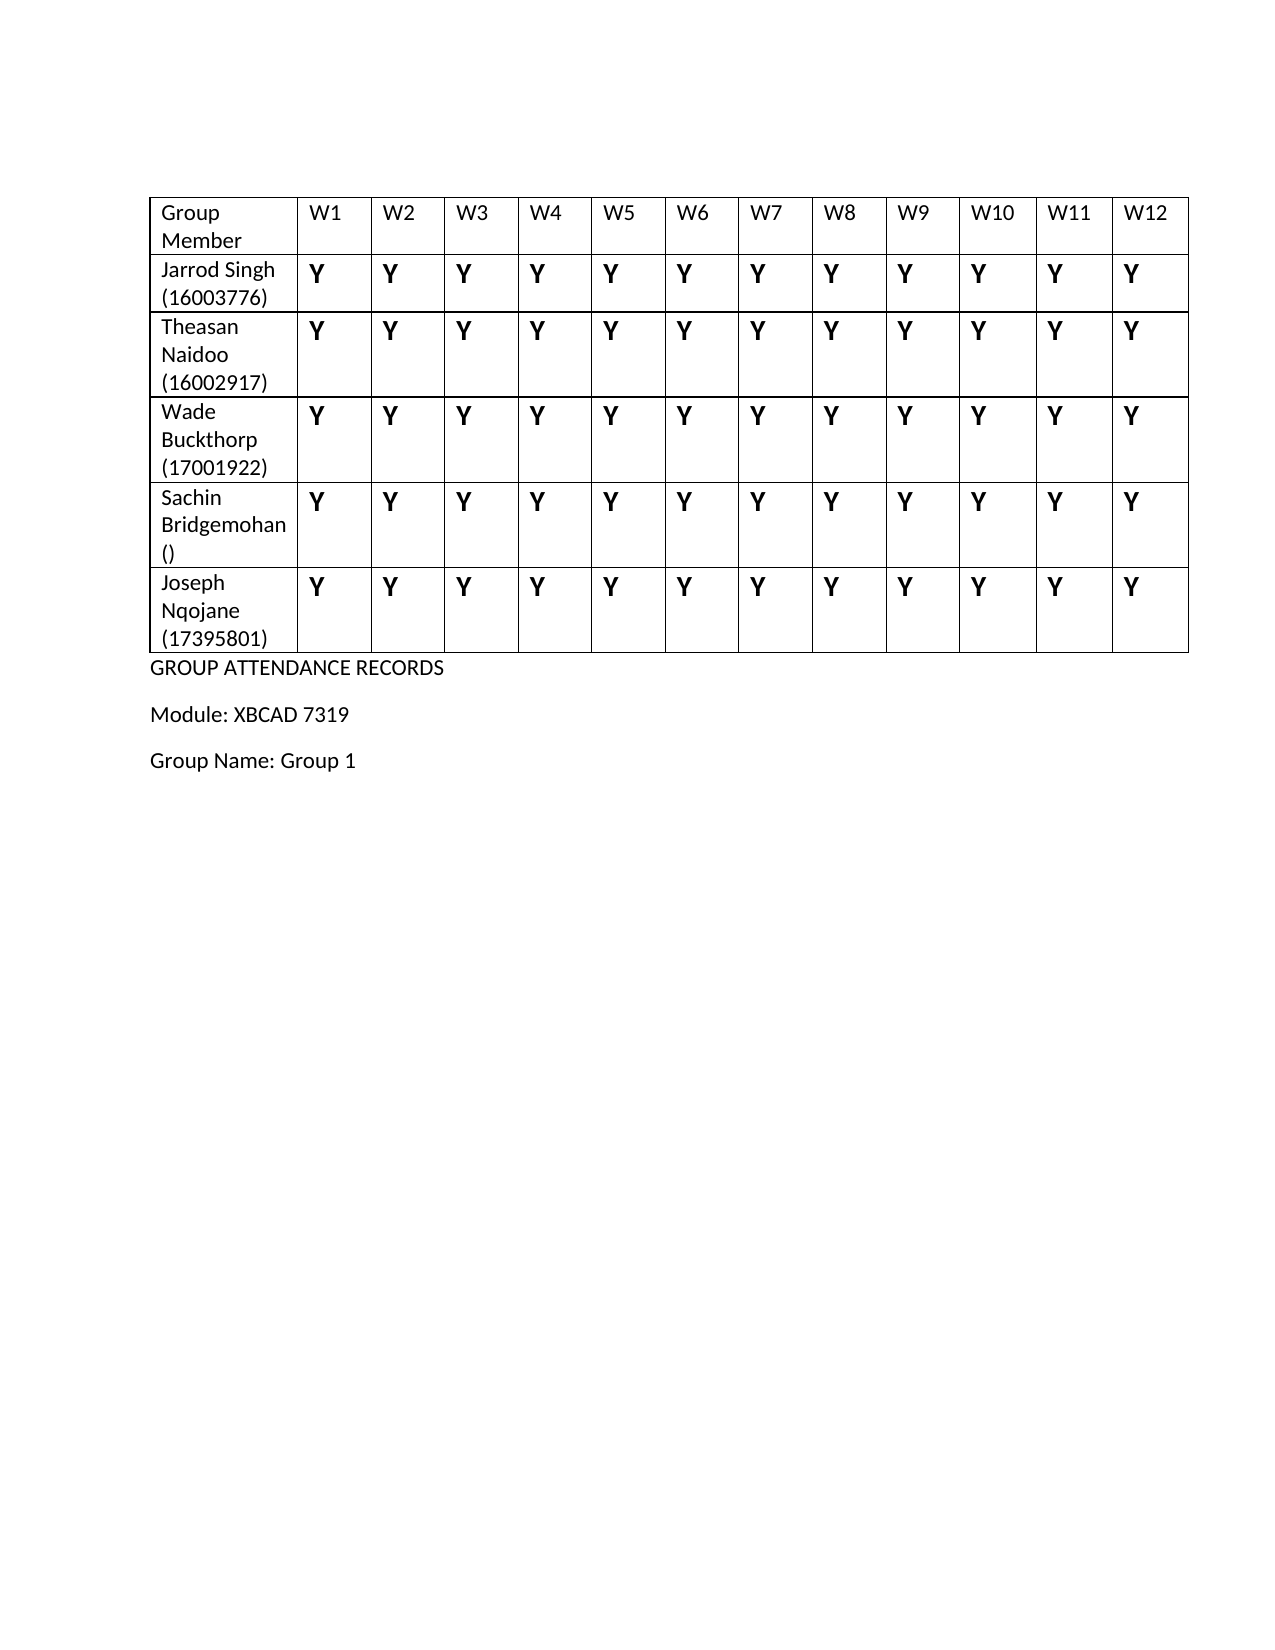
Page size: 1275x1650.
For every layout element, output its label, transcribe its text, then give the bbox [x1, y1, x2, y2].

table_header W1 [298, 198, 371, 254]
table_cell Y [666, 398, 738, 482]
table_cell Sachin Bridgemohan () [151, 483, 297, 567]
table_cell Y [519, 483, 591, 567]
table_cell Joseph Nqojane (17395801) [151, 568, 297, 652]
table_cell Y [666, 313, 738, 396]
table_cell Y [372, 255, 444, 311]
table_cell Y [739, 255, 812, 311]
table_cell Y [298, 255, 371, 311]
table_cell Y [372, 313, 444, 396]
table_cell Y [519, 568, 591, 652]
table_cell Y [298, 313, 371, 396]
table_cell Y [1037, 568, 1112, 652]
table_cell Y [960, 568, 1036, 652]
table_cell Jarrod Singh (16003776) [151, 255, 297, 311]
table_header Group Member [151, 198, 297, 254]
table_cell Y [445, 255, 518, 311]
table_cell Y [813, 313, 886, 396]
table_cell Y [960, 255, 1036, 311]
table_cell Y [372, 568, 444, 652]
table_cell Y [445, 568, 518, 652]
table_cell Y [960, 398, 1036, 482]
table_cell Y [592, 568, 665, 652]
table_cell Y [1113, 255, 1188, 311]
table_cell Y [1113, 313, 1188, 396]
table_cell Y [445, 313, 518, 396]
table_cell Y [519, 398, 591, 482]
table_cell Y [519, 313, 591, 396]
table_header W5 [592, 198, 665, 254]
table_cell Y [739, 398, 812, 482]
table_cell Y [445, 398, 518, 482]
table_cell Y [1113, 568, 1188, 652]
table_cell Y [592, 313, 665, 396]
table_cell Y [739, 568, 812, 652]
table_cell Y [298, 398, 371, 482]
table_cell Y [298, 568, 371, 652]
table_cell Y [1037, 483, 1112, 567]
table_cell Y [887, 568, 959, 652]
table_cell Y [887, 398, 959, 482]
table_cell Y [372, 483, 444, 567]
table_cell Y [519, 255, 591, 311]
table_header W11 [1037, 198, 1112, 254]
table_header W7 [739, 198, 812, 254]
table_header W12 [1113, 198, 1188, 254]
table_header W8 [813, 198, 886, 254]
table_cell Y [813, 568, 886, 652]
table_cell Y [298, 483, 371, 567]
table_cell Y [887, 483, 959, 567]
text Module: XBCAD 7319 [150, 700, 1125, 728]
table_cell Y [887, 313, 959, 396]
table_cell Y [592, 483, 665, 567]
table_cell Y [592, 398, 665, 482]
table_cell Y [960, 483, 1036, 567]
text GROUP ATTENDANCE RECORDS [150, 653, 1125, 681]
table_header W10 [960, 198, 1036, 254]
table_cell Theasan Naidoo (16002917) [151, 313, 297, 396]
table_cell Y [666, 483, 738, 567]
table_header W6 [666, 198, 738, 254]
table_cell Wade Buckthorp (17001922) [151, 398, 297, 482]
table_header W3 [445, 198, 518, 254]
table_cell Y [960, 313, 1036, 396]
table_cell Y [372, 398, 444, 482]
table_cell Y [1037, 255, 1112, 311]
table_header W2 [372, 198, 444, 254]
table_cell Y [739, 483, 812, 567]
table_cell Y [1113, 398, 1188, 482]
table_cell Y [813, 483, 886, 567]
table_cell Y [666, 255, 738, 311]
table_cell Y [813, 398, 886, 482]
table_header W9 [887, 198, 959, 254]
text Group Name: Group 1 [150, 747, 1125, 774]
table_cell Y [887, 255, 959, 311]
table_cell Y [1037, 398, 1112, 482]
table_cell Y [592, 255, 665, 311]
table_cell Y [739, 313, 812, 396]
table_cell Y [813, 255, 886, 311]
table_cell Y [1037, 313, 1112, 396]
table_cell Y [445, 483, 518, 567]
table_cell Y [1113, 483, 1188, 567]
table_header W4 [519, 198, 591, 254]
table_cell Y [666, 568, 738, 652]
